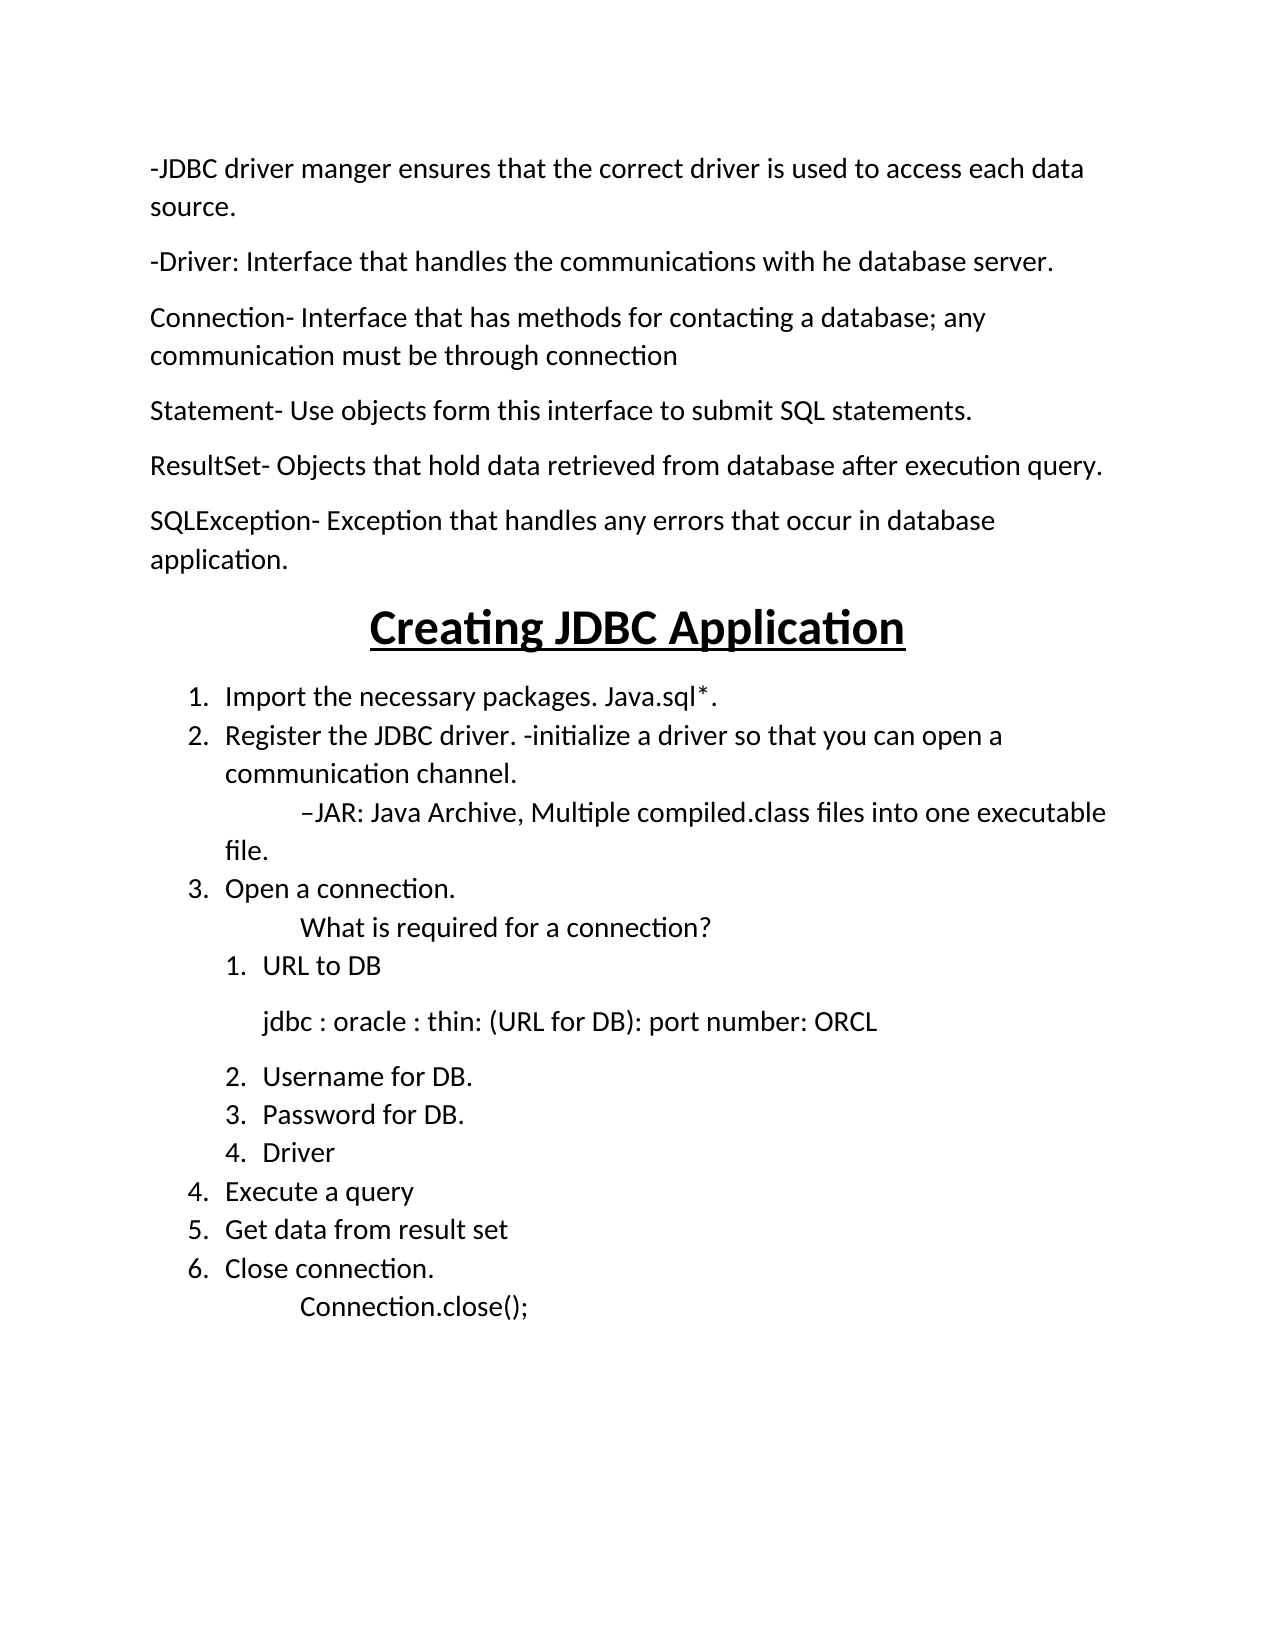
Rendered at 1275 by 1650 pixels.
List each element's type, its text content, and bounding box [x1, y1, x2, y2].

list What is required for a connection? [300, 909, 1125, 945]
text jdbc : oracle : thin: (URL for DB): port number: ORCL [262, 1003, 1125, 1038]
text Statement- Use objects form this interface to submit SQL statements. [150, 392, 1125, 428]
text SQLException- Exception that handles any errors that occur in database application. [150, 502, 1125, 576]
list Open a connection. [187, 871, 1125, 906]
text ResultSet- Objects that hold data retrieved from database after execution query. [150, 447, 1125, 483]
list Register the JDBC driver. -initialize a driver so that you can open a communication channel. [187, 717, 1125, 791]
text Creating JDBC Application [150, 596, 1125, 657]
list Close connection. [187, 1250, 1125, 1286]
text -JDBC driver manger ensures that the correct driver is used to access each data source. [150, 150, 1125, 224]
list Driver [225, 1134, 1125, 1170]
list URL to DB [225, 947, 1125, 983]
list Username for DB. [225, 1058, 1125, 1093]
list Import the necessary packages. Java.sql*. [187, 678, 1125, 714]
list Get data from result set [187, 1211, 1125, 1247]
text Connection- Interface that has methods for contacting a database; any communication must be through connection [150, 299, 1125, 373]
list Connection.close(); [300, 1288, 1125, 1324]
list –JAR: Java Archive, Multiple compiled.class files into one executable file. [225, 794, 1125, 868]
list Execute a query [187, 1173, 1125, 1209]
list Password for DB. [225, 1096, 1125, 1132]
text -Driver: Interface that handles the communications with he database server. [150, 243, 1125, 279]
